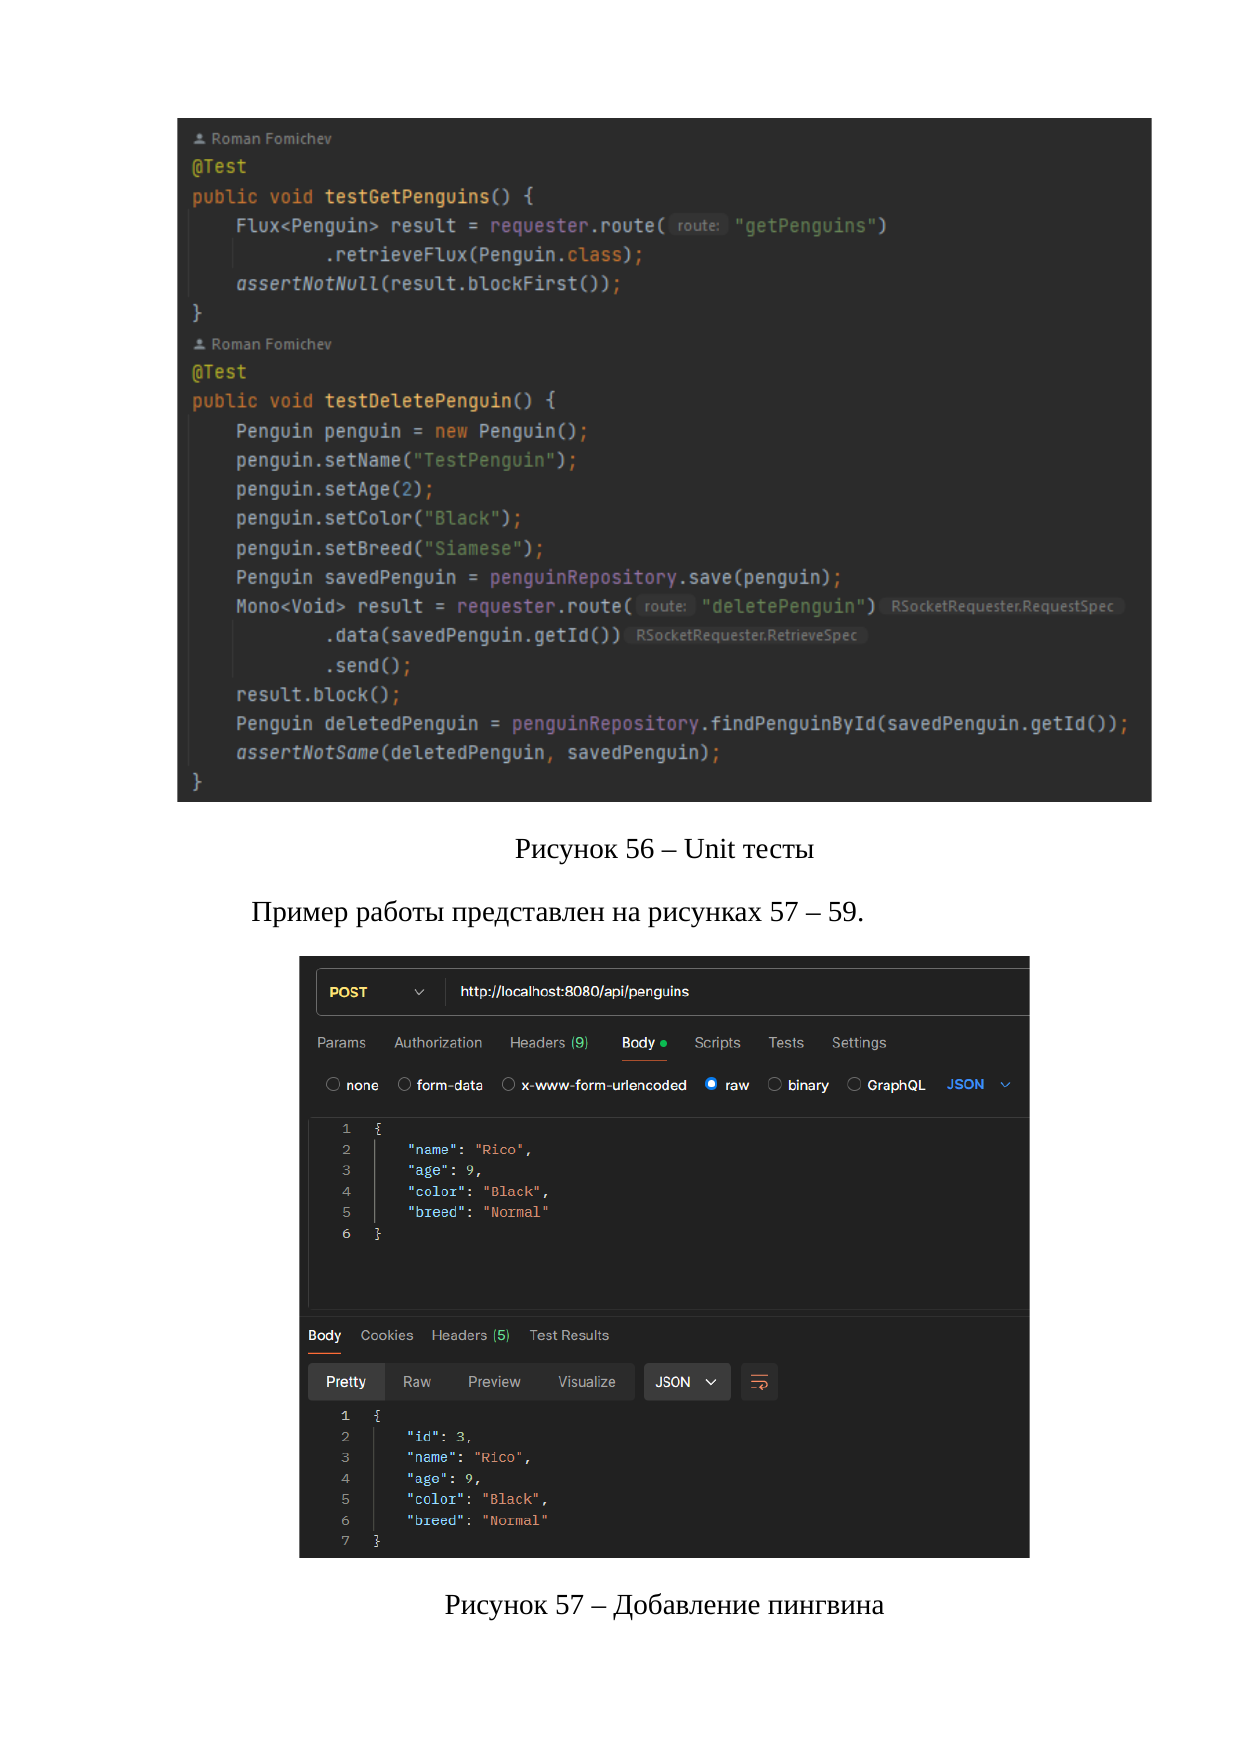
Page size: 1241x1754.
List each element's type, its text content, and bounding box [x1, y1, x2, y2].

picture [177, 118, 1152, 802]
picture [299, 956, 1030, 1558]
text Пример работы представлен на рисунках 57 – 59. [177, 894, 1152, 927]
text Рисунок 57 – Добавление пингвина [177, 1587, 1152, 1621]
text Рисунок 56 – Unit тесты [177, 831, 1152, 864]
